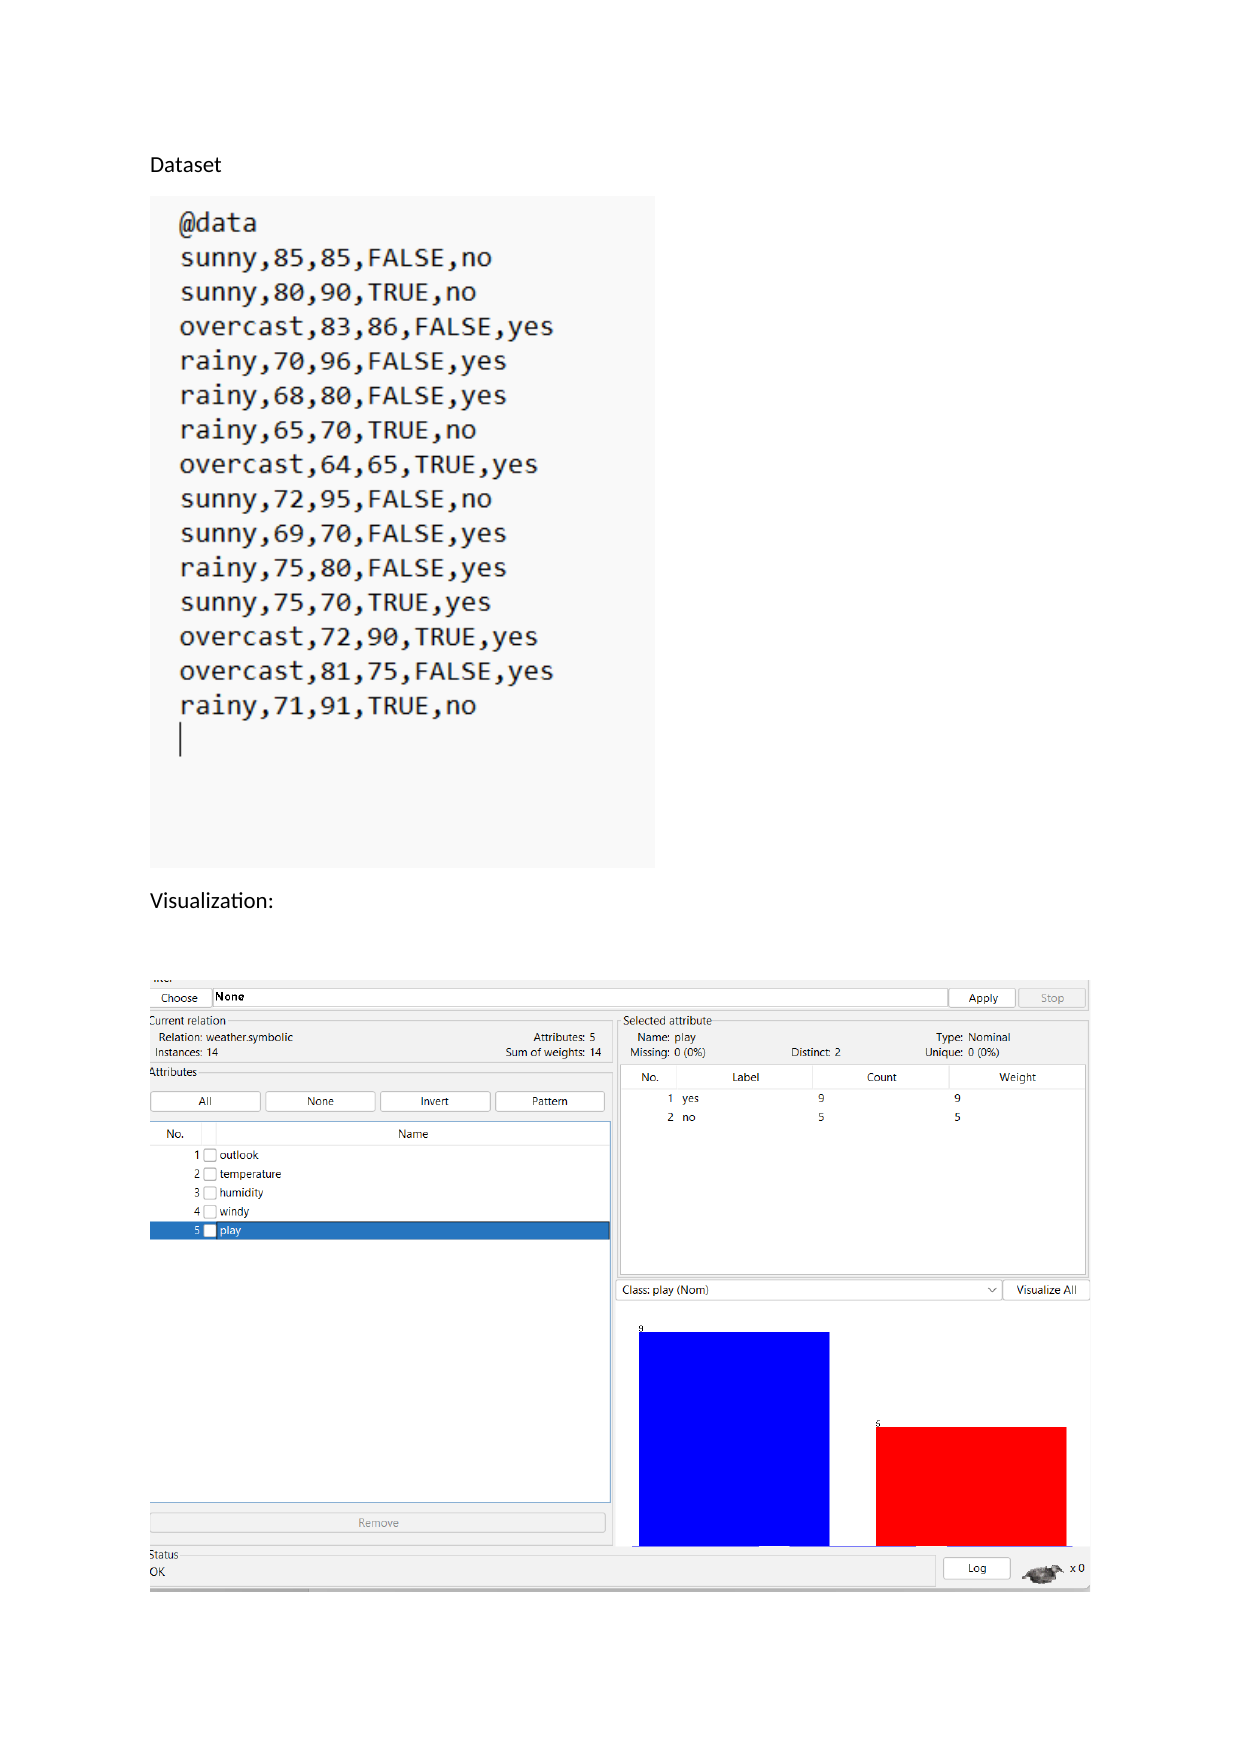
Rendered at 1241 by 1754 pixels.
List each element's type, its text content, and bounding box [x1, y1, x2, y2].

text Dataset [150, 150, 1090, 178]
text Visualization: [150, 886, 1090, 914]
picture [150, 196, 655, 868]
picture [150, 980, 1091, 1592]
